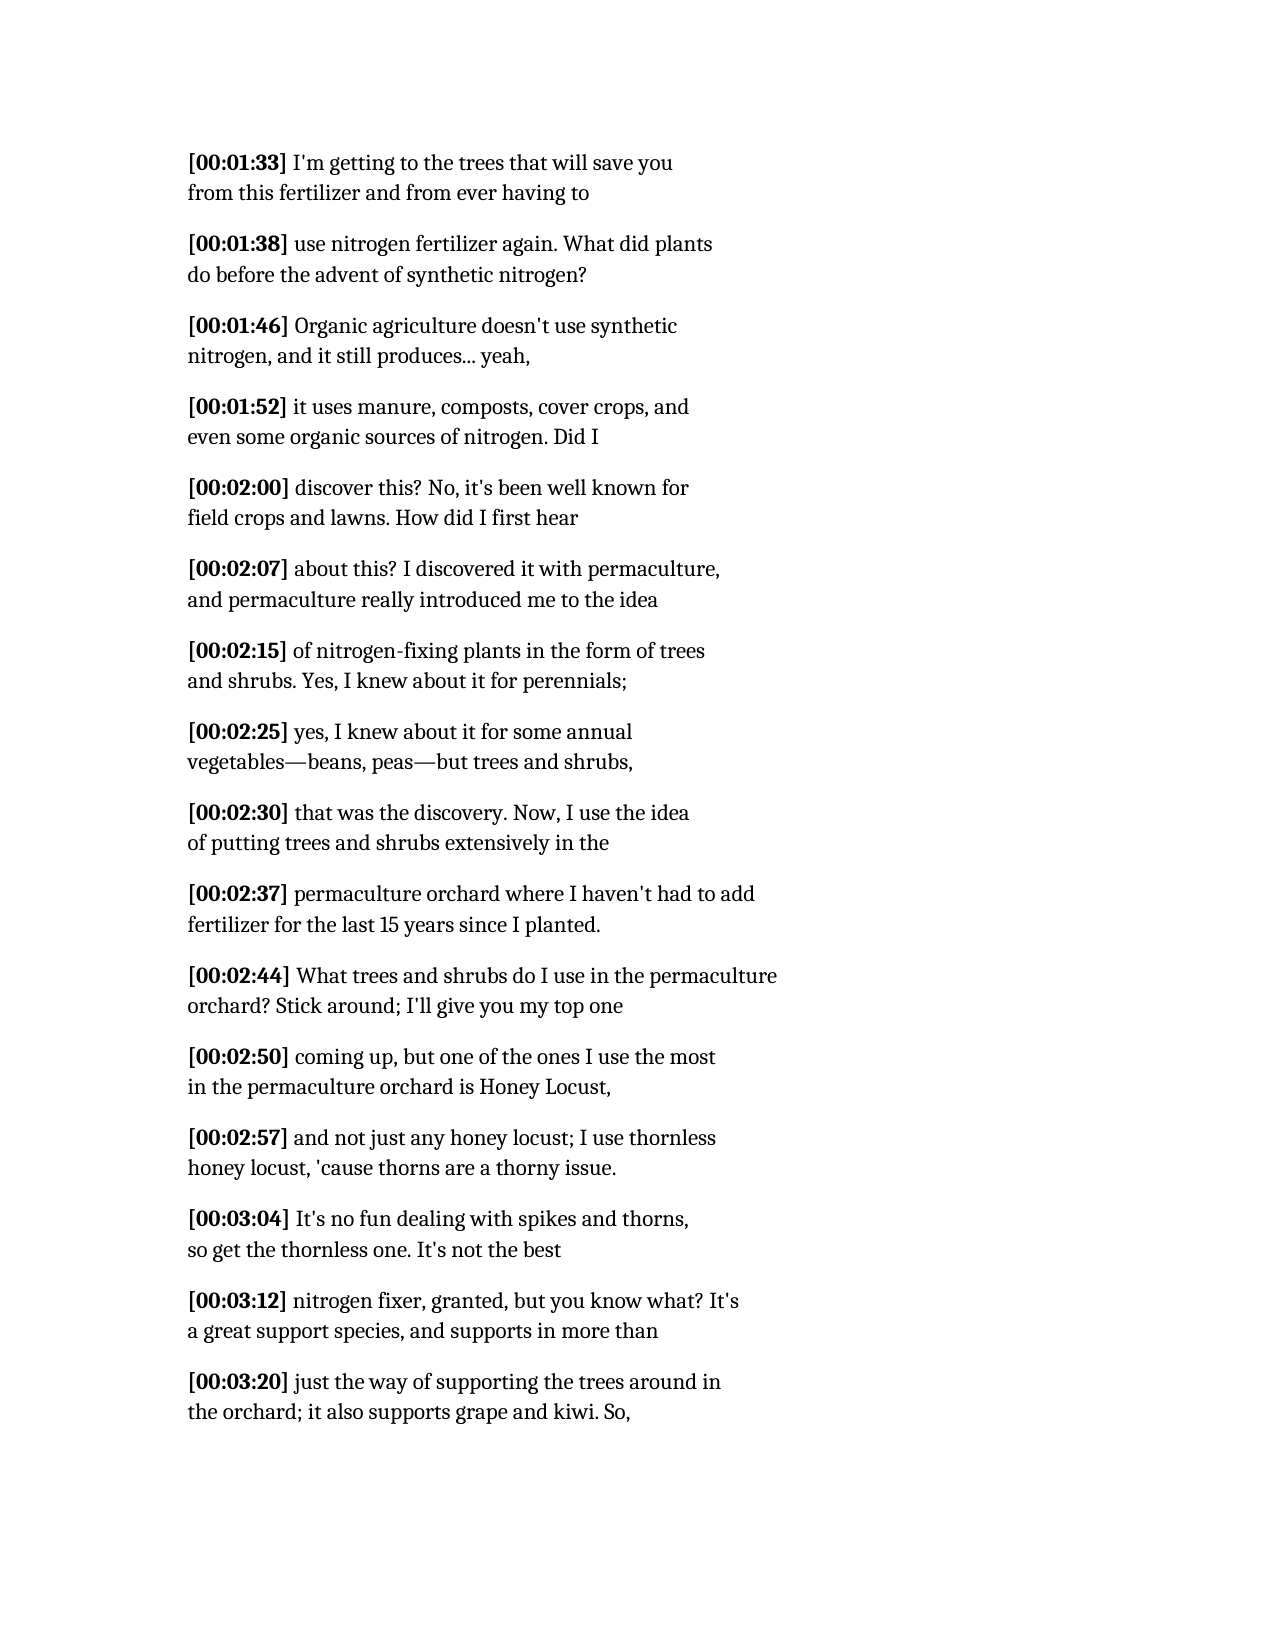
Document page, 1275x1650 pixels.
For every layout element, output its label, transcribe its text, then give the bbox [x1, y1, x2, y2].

text [00:02:15] of nitrogen-fixing plants in the form of trees and shrubs. Yes, I knew about it for perennials; [187, 637, 1087, 694]
text [00:02:00] discover this? No, it's been well known for field crops and lawns. How did I first hear [187, 475, 1087, 532]
text [00:02:30] that was the discovery. Now, I use the idea of putting trees and shrubs extensively in the [187, 800, 1087, 857]
text [00:02:37] permaculture orchard where I haven't had to add fertilizer for the last 15 years since I planted. [187, 881, 1087, 938]
text [00:02:44] What trees and shrubs do I use in the permaculture orchard? Stick around; I'll give you my top one [187, 962, 1087, 1019]
text [00:03:04] It's no fun dealing with spikes and thorns, so get the thornless one. It's not the best [187, 1206, 1087, 1263]
text [00:03:20] just the way of supporting the trees around in the orchard; it also supports grape and kiwi. So, [187, 1369, 1087, 1425]
text [00:02:25] yes, I knew about it for some annual vegetables—beans, peas—but trees and shrubs, [187, 719, 1087, 775]
text [00:02:50] coming up, but one of the ones I use the most in the permaculture orchard is Honey Locust, [187, 1044, 1087, 1100]
text [00:03:12] nitrogen fixer, granted, but you know what? It's a great support species, and supports in more than [187, 1287, 1087, 1344]
text [00:02:07] about this? I discovered it with permaculture, and permaculture really introduced me to the idea [187, 556, 1087, 613]
text [00:01:46] Organic agriculture doesn't use synthetic nitrogen, and it still produces... yeah, [187, 312, 1087, 369]
text [00:01:33] I'm getting to the trees that will save you from this fertilizer and from ever having to [187, 150, 1087, 207]
text [00:02:57] and not just any honey locust; I use thornless honey locust, 'cause thorns are a thorny issue. [187, 1125, 1087, 1182]
text [00:01:38] use nitrogen fertilizer again. What did plants do before the advent of synthetic nitrogen? [187, 231, 1087, 288]
text [00:01:52] it uses manure, composts, cover crops, and even some organic sources of nitrogen. Did I [187, 394, 1087, 450]
